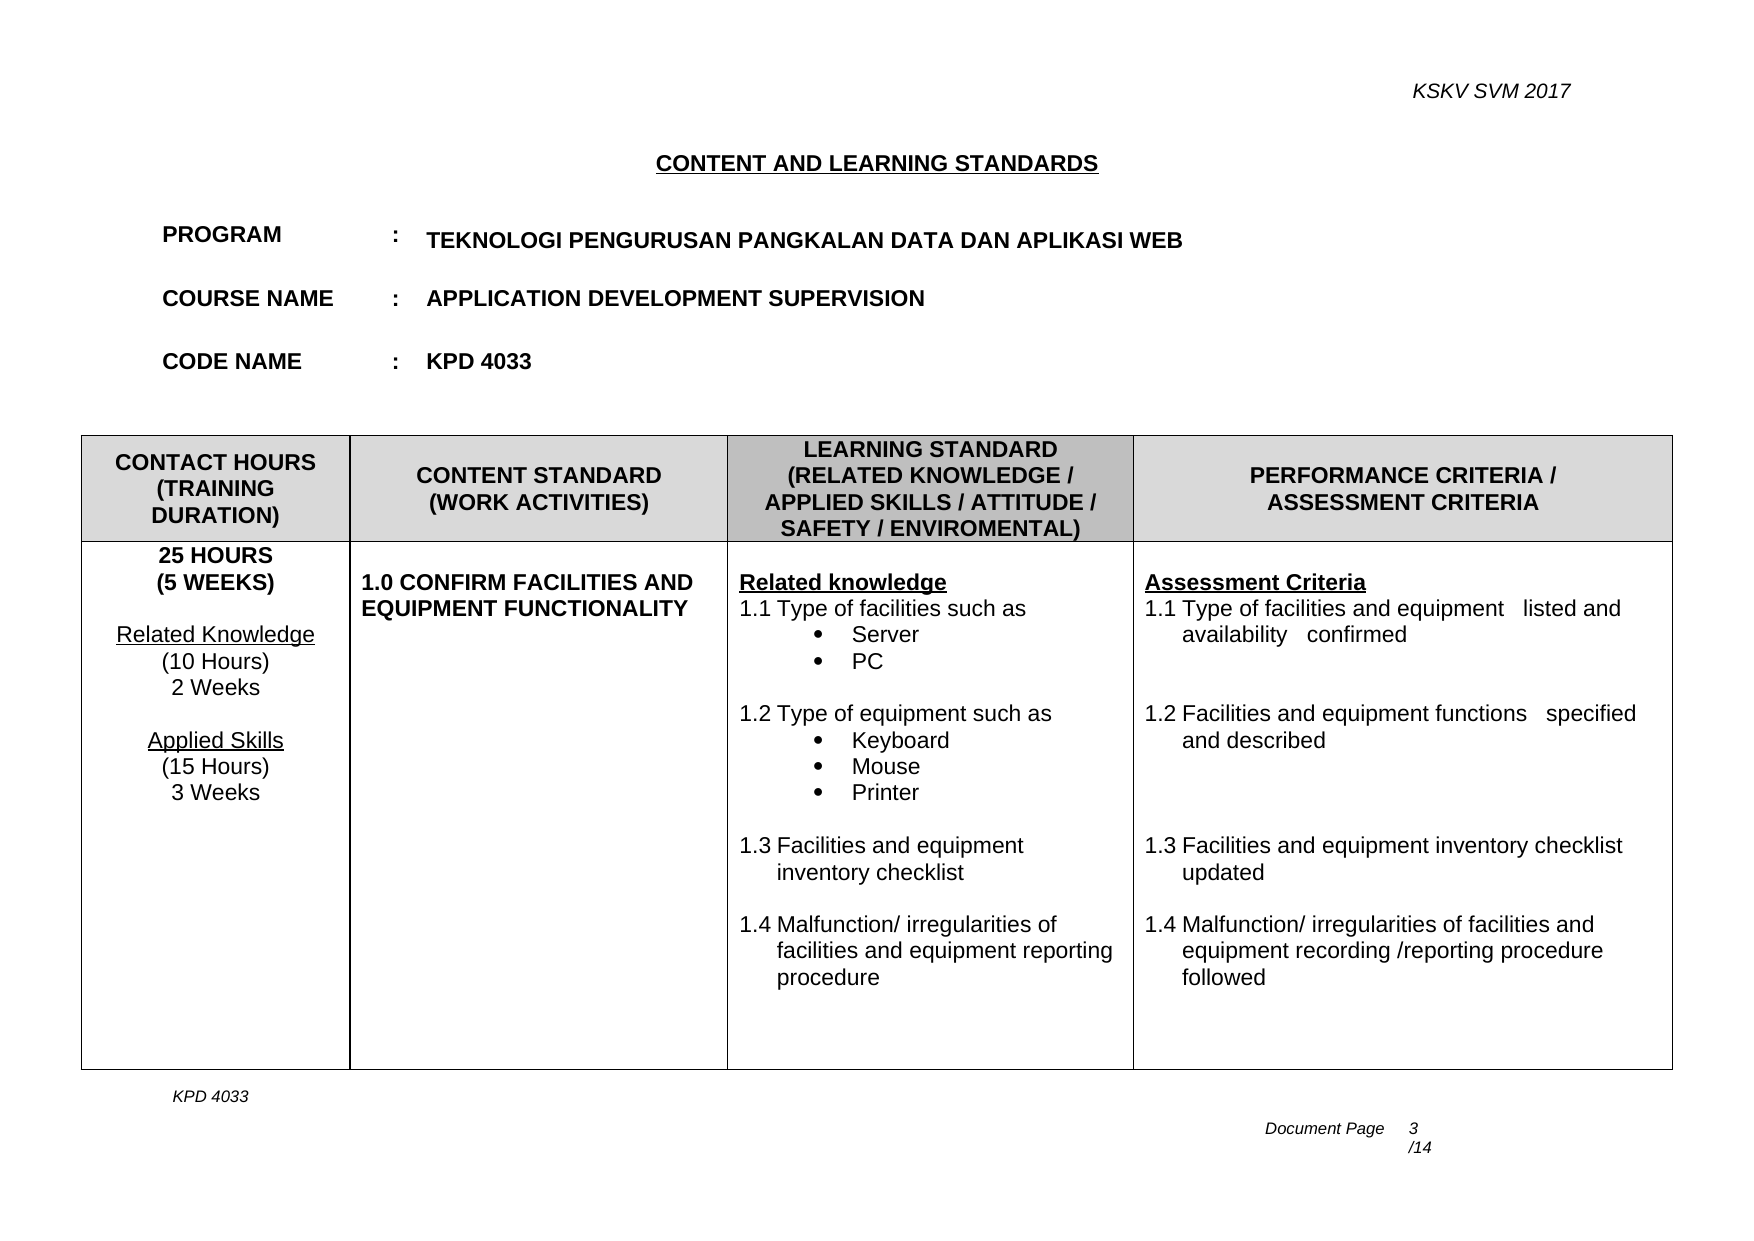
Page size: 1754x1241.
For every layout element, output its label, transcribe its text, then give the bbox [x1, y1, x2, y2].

table_header PERFORMANCE CRITERIA / ASSESSMENT CRITERIA [1134, 436, 1672, 541]
table_cell KPD 4033 [414, 330, 1624, 432]
table_cell CODE NAME [150, 330, 380, 432]
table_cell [1134, 542, 1672, 1069]
text CONTENT AND LEARNING STANDARDS [150, 150, 1604, 176]
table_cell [82, 542, 349, 1069]
table_header PROGRAM [150, 203, 380, 266]
table_header LEARNING STANDARD (RELATED KNOWLEDGE / APPLIED SKILLS / ATTITUDE / SAFETY / ENVIROMENTAL) [728, 436, 1133, 541]
table_cell : [380, 266, 414, 329]
table_cell : [380, 330, 414, 432]
table_header TEKNOLOGI PENGURUSAN PANGKALAN DATA DAN APLIKASI WEB [414, 203, 1624, 266]
table_cell COURSE NAME [150, 266, 380, 329]
table_header CONTACT HOURS (TRAINING DURATION) [82, 436, 349, 541]
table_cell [351, 542, 727, 1069]
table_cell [728, 542, 1133, 1069]
table_header : [380, 203, 414, 266]
table_header CONTENT STANDARD (WORK ACTIVITIES) [351, 436, 727, 541]
table_cell APPLICATION DEVELOPMENT SUPERVISION [414, 266, 1624, 329]
